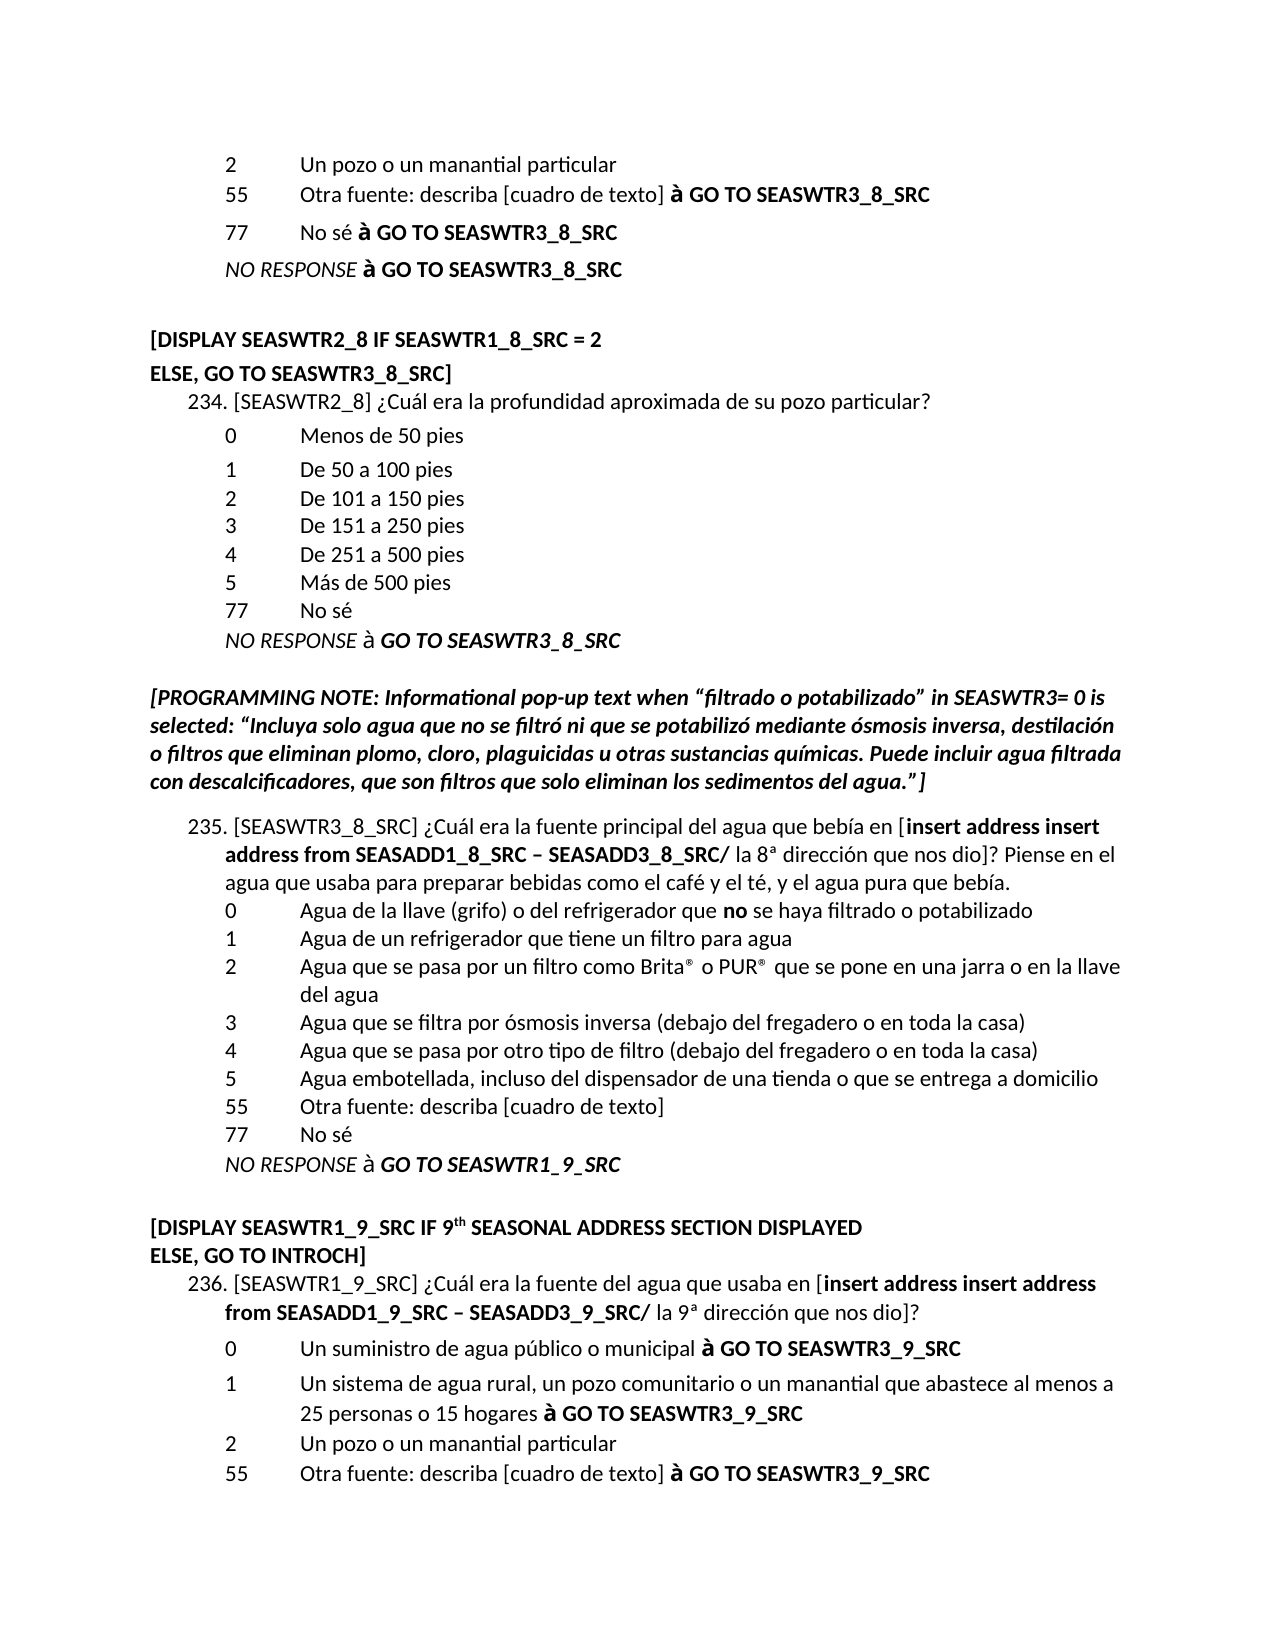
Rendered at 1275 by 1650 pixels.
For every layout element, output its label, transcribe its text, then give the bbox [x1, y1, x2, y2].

list 0 Agua de la llave (grifo) o del refrigerador que no se haya filtrado o potabilizado [225, 896, 1125, 924]
list 3 Agua que se filtra por ósmosis inversa (debajo del fregadero o en toda la casa) [225, 1008, 1125, 1036]
list 55 Otra fuente: describa [cuadro de texto] à GO TO SEASWTR3_9_SRC [225, 1457, 1125, 1488]
list 4 Agua que se pasa por otro tipo de filtro (debajo del fregadero o en toda la casa) [225, 1036, 1125, 1064]
list 5 Agua embotellada, incluso del dispensador de una tienda o que se entrega a domicilio [225, 1064, 1125, 1092]
list [SEASWTR2_8] ¿Cuál era la profundidad aproximada de su pozo particular? [187, 387, 1125, 415]
list 2 Agua que se pasa por un filtro como Brita® o PUR® que se pone en una jarra o en la llave del agua [225, 952, 1125, 1008]
list 2 Un pozo o un manantial particular [225, 150, 1125, 178]
list 55 Otra fuente: describa [cuadro de texto] à GO TO SEASWTR3_8_SRC [225, 178, 1125, 209]
list 1 Un sistema de agua rural, un pozo comunitario o un manantial que abastece al menos a 25 personas o 15 hogares à GO TO SEASWTR3_9_SRC [225, 1369, 1125, 1429]
text NO RESPONSE à GO TO SEASWTR1_9_SRC [150, 1148, 1125, 1179]
list 55 Otra fuente: describa [cuadro de texto] [225, 1092, 1125, 1120]
list 1 Agua de un refrigerador que tiene un filtro para agua [225, 924, 1125, 952]
text 0 Un suministro de agua público o municipal à GO TO SEASWTR3_9_SRC [150, 1332, 1125, 1363]
text [DISPLAY SEASWTR1_9_SRC IF 9th SEASONAL ADDRESS SECTION DISPLAYED [150, 1213, 1125, 1242]
text 77 No sé à GO TO SEASWTR3_8_SRC [150, 216, 1125, 247]
list 77 No sé [225, 596, 1125, 624]
list 77 No sé [225, 1120, 1125, 1148]
text NO RESPONSE à GO TO SEASWTR3_8_SRC [150, 624, 1125, 655]
list 5 Más de 500 pies [225, 568, 1125, 596]
list [SEASWTR3_8_SRC] ¿Cuál era la fuente principal del agua que bebía en [insert address insert address from SEASADD1_8_SRC – SEASADD3_8_SRC/ la 8ª dirección que nos dio]? Piense en el agua que usaba para preparar bebidas como el café y el té, y el agua pura que bebía. [187, 812, 1134, 896]
list 2 De 101 a 150 pies [225, 484, 1125, 512]
list 1 De 50 a 100 pies [225, 456, 1125, 484]
text [PROGRAMMING NOTE: Informational pop-up text when “filtrado o potabilizado” in SEASWTR3= 0 is selected: “Incluya solo agua que no se filtró ni que se potabilizó mediante ósmosis inversa, destilación o filtros que eliminan plomo, cloro, plaguicidas u otras sustancias químicas. Puede incluir agua filtrada con descalcificadores, que son filtros que solo eliminan los sedimentos del agua.”] [150, 683, 1125, 795]
text ELSE, GO TO INTROCH] [150, 1242, 1125, 1269]
list 3 De 151 a 250 pies [225, 512, 1125, 540]
text ELSE, GO TO SEASWTR3_8_SRC] [150, 359, 1125, 387]
list 2 Un pozo o un manantial particular [225, 1429, 1125, 1457]
text 0 Menos de 50 pies [150, 421, 1125, 449]
text [DISPLAY SEASWTR2_8 IF SEASWTR1_8_SRC = 2 [150, 325, 1125, 353]
list [SEASWTR1_9_SRC] ¿Cuál era la fuente del agua que usaba en [insert address insert address from SEASADD1_9_SRC – SEASADD3_9_SRC/ la 9ª dirección que nos dio]? [187, 1269, 1125, 1326]
text NO RESPONSE à GO TO SEASWTR3_8_SRC [150, 253, 1125, 284]
list 4 De 251 a 500 pies [225, 540, 1125, 568]
